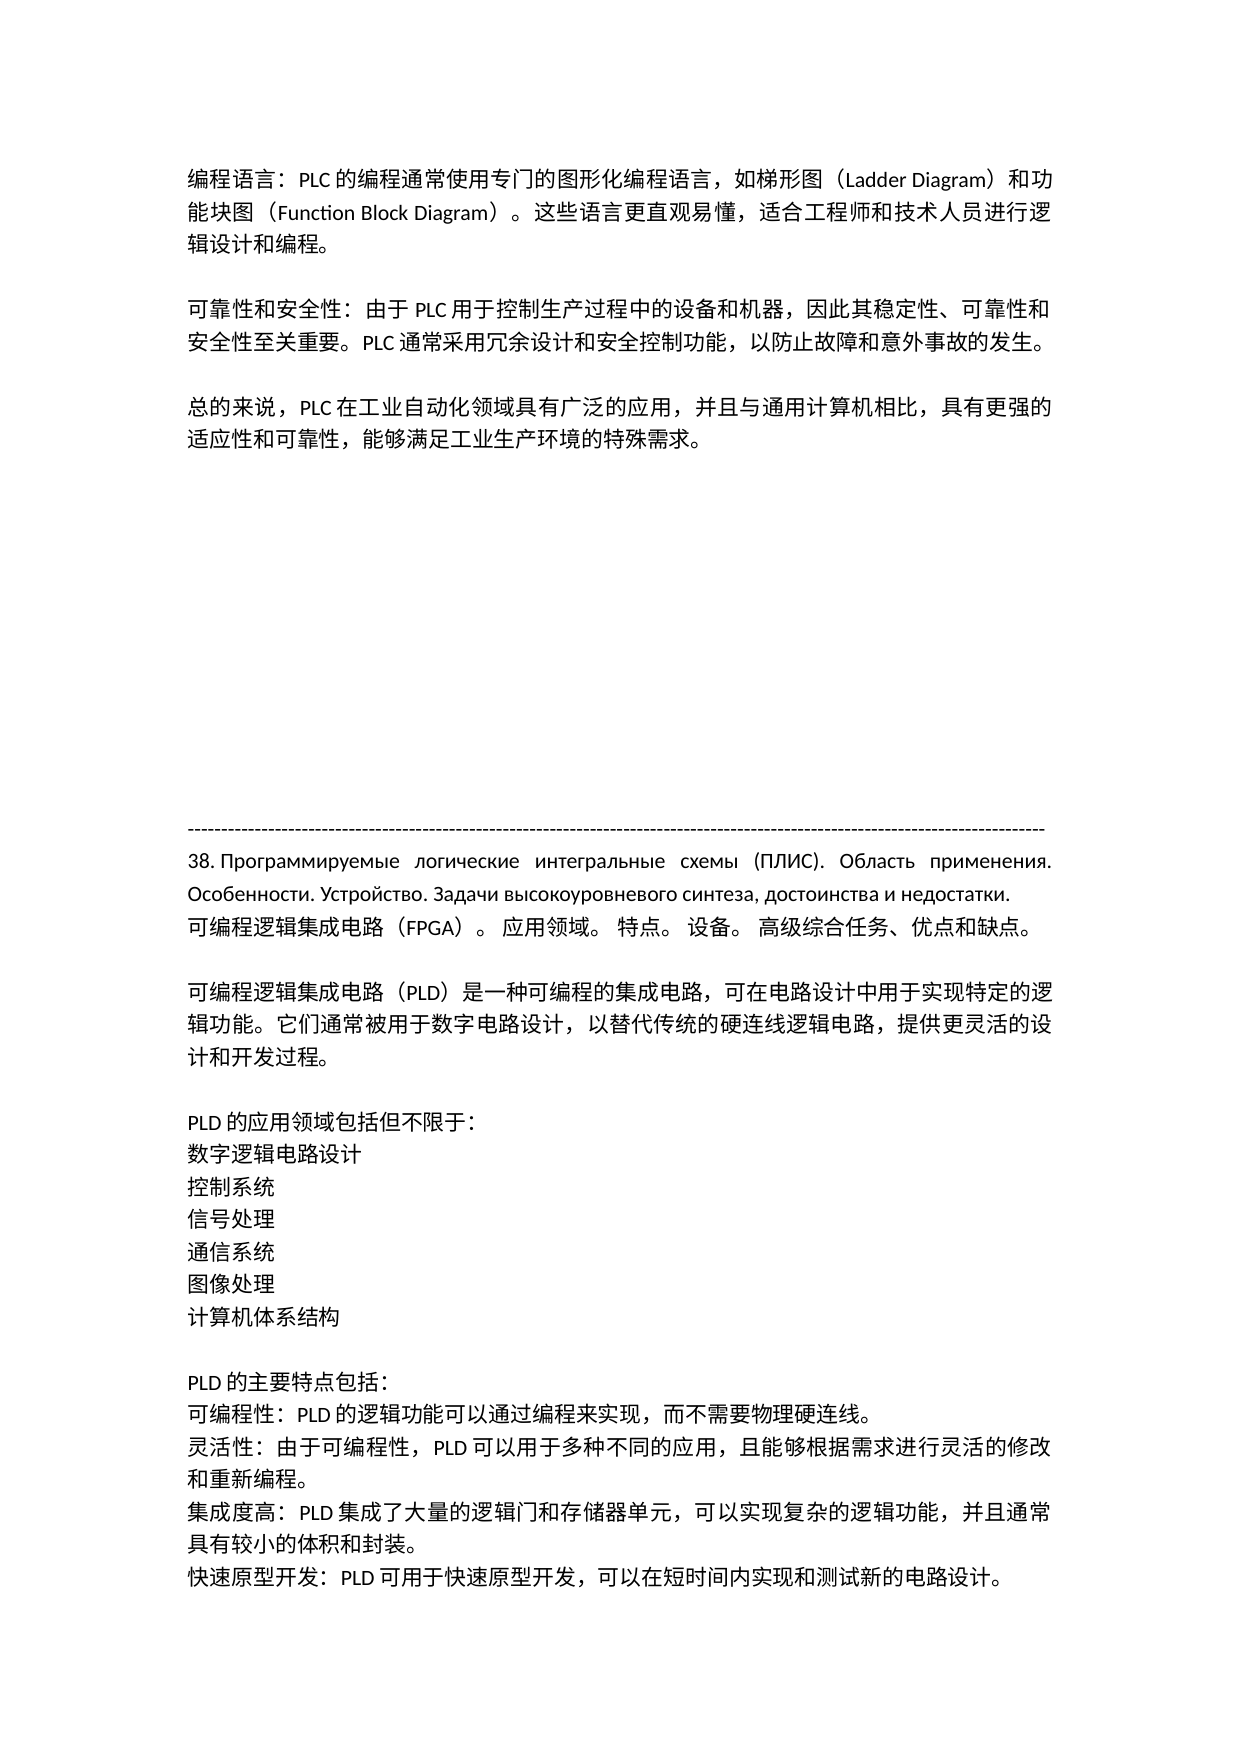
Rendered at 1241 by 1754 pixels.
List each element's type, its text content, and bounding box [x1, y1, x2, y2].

list 图像处理 [187, 1267, 1053, 1299]
list 集成度高：PLD集成了大量的逻辑门和存储器单元，可以实现复杂的逻辑功能，并且通常具有较小的体积和封装。 [187, 1494, 1053, 1559]
list 控制系统 [187, 1169, 1053, 1202]
list PLD的应用领域包括但不限于： [187, 1104, 1053, 1137]
list 可靠性和安全性：由于PLC用于控制生产过程中的设备和机器，因此其稳定性、可靠性和安全性至关重要。PLC通常采用冗余设计和安全控制功能，以防止故障和意外事故的发生。 [187, 292, 1053, 357]
list 可编程逻辑集成电路（FPGA）。 应用领域。 特点。 设备。 高级综合任务、优点和缺点。 [187, 909, 1053, 942]
list 快速原型开发：PLD可用于快速原型开发，可以在短时间内实现和测试新的电路设计。 [187, 1559, 1053, 1592]
list 灵活性：由于可编程性，PLD可以用于多种不同的应用，且能够根据需求进行灵活的修改和重新编程。 [187, 1429, 1053, 1494]
list 总的来说，PLC在工业自动化领域具有广泛的应用，并且与通用计算机相比，具有更强的适应性和可靠性，能够满足工业生产环境的特殊需求。 [187, 389, 1053, 454]
list 可编程逻辑集成电路（PLD）是一种可编程的集成电路，可在电路设计中用于实现特定的逻辑功能。它们通常被用于数字电路设计，以替代传统的硬连线逻辑电路，提供更灵活的设计和开发过程。 [187, 974, 1053, 1072]
list 可编程性：PLD的逻辑功能可以通过编程来实现，而不需要物理硬连线。 [187, 1397, 1053, 1429]
list 计算机体系结构 [187, 1299, 1053, 1332]
list 信号处理 [187, 1202, 1053, 1234]
list 通信系统 [187, 1234, 1053, 1267]
list Программируемые логические интегральные схемы (ПЛИС). Область применения. Особенности. Устройство. Задачи высокоуровневого синтеза, достоинства и недостатки. [187, 844, 1053, 909]
list PLD的主要特点包括： [187, 1364, 1053, 1397]
list 数字逻辑电路设计 [187, 1137, 1053, 1169]
list 编程语言：PLC的编程通常使用专门的图形化编程语言，如梯形图（Ladder Diagram）和功能块图（Function Block Diagram）。这些语言更直观易懂，适合工程师和技术人员进行逻辑设计和编程。 [187, 162, 1053, 259]
list -------------------------------------------------------------------------------------------------------------------------------- [187, 812, 1053, 844]
